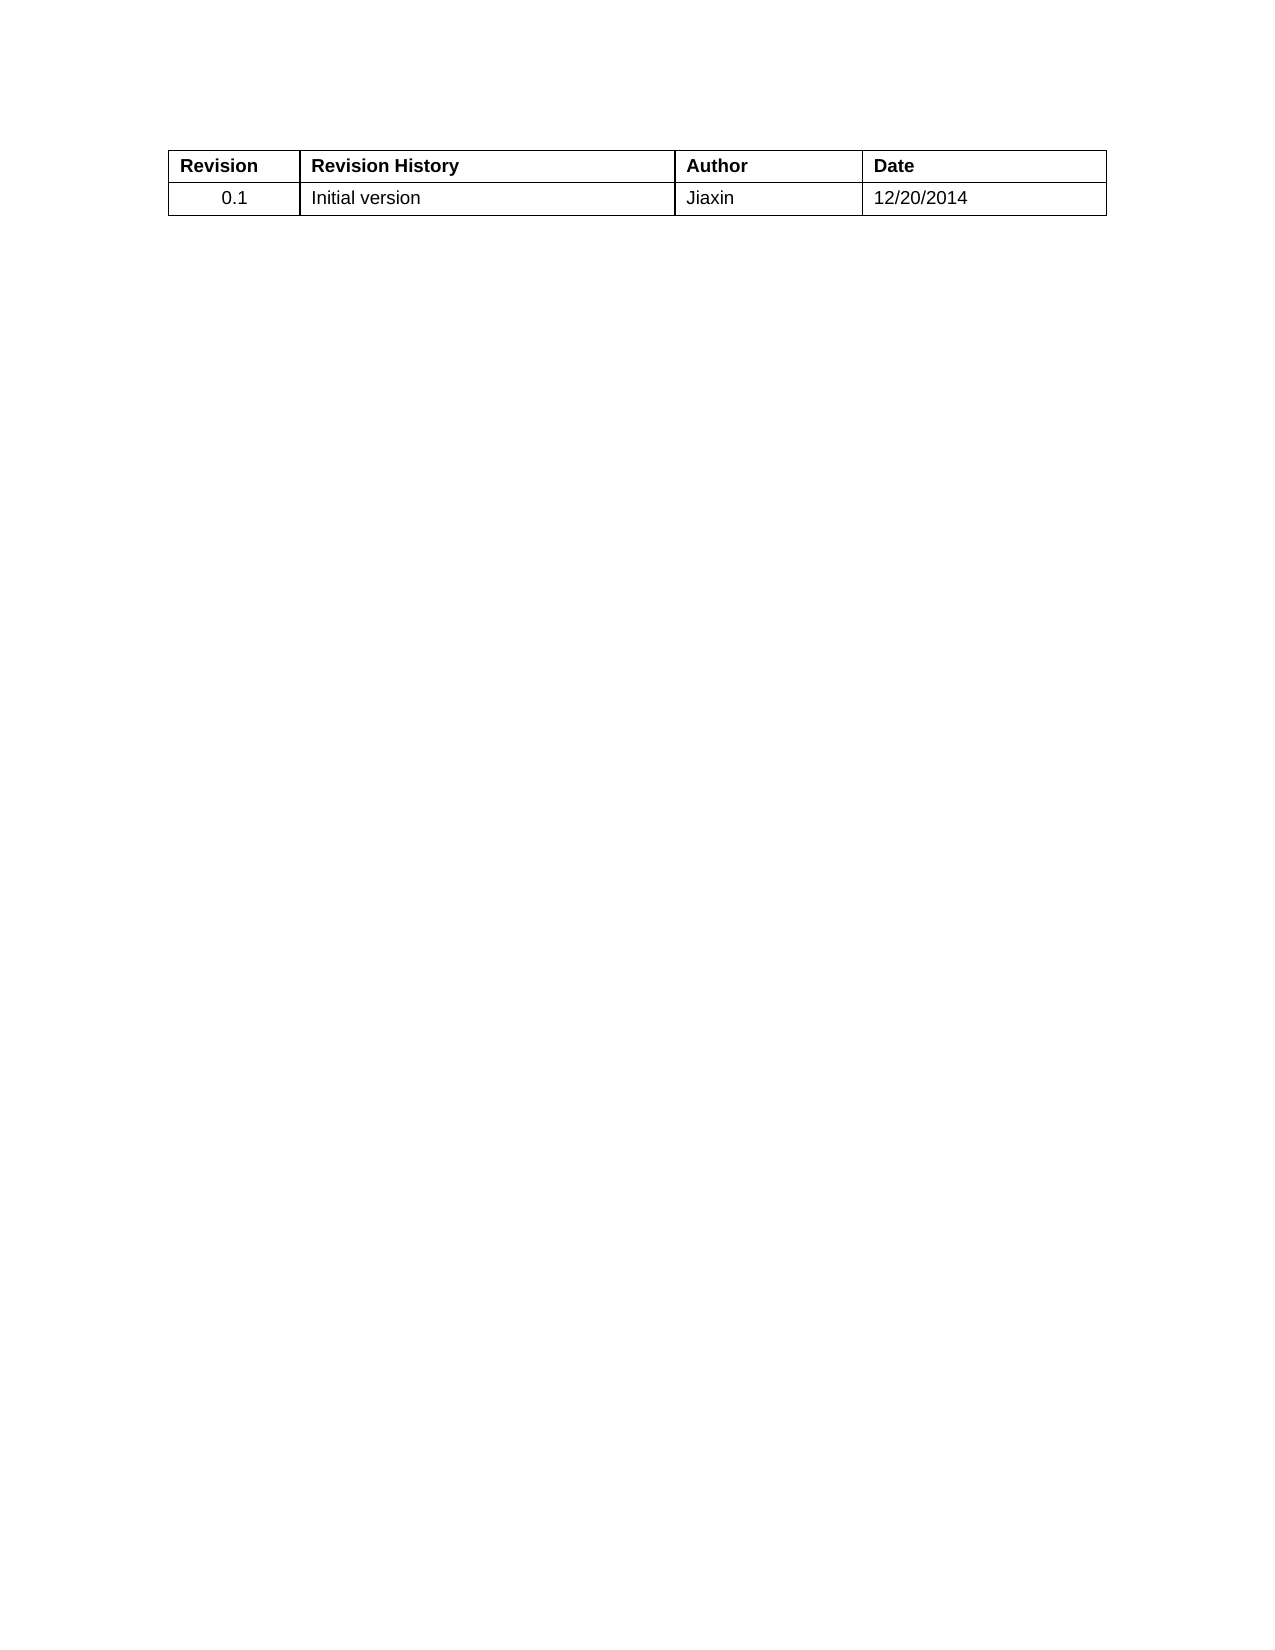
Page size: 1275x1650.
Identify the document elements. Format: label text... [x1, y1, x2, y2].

table_cell Initial version [301, 183, 674, 214]
table_header Author [676, 151, 862, 182]
table_cell Jiaxin [676, 183, 862, 214]
table_header Date [863, 151, 1106, 182]
table_header Revision [169, 151, 299, 182]
table_header Revision History [301, 151, 674, 182]
table_cell 0.1 [169, 183, 299, 214]
table_cell 12/20/2014 [863, 183, 1106, 214]
